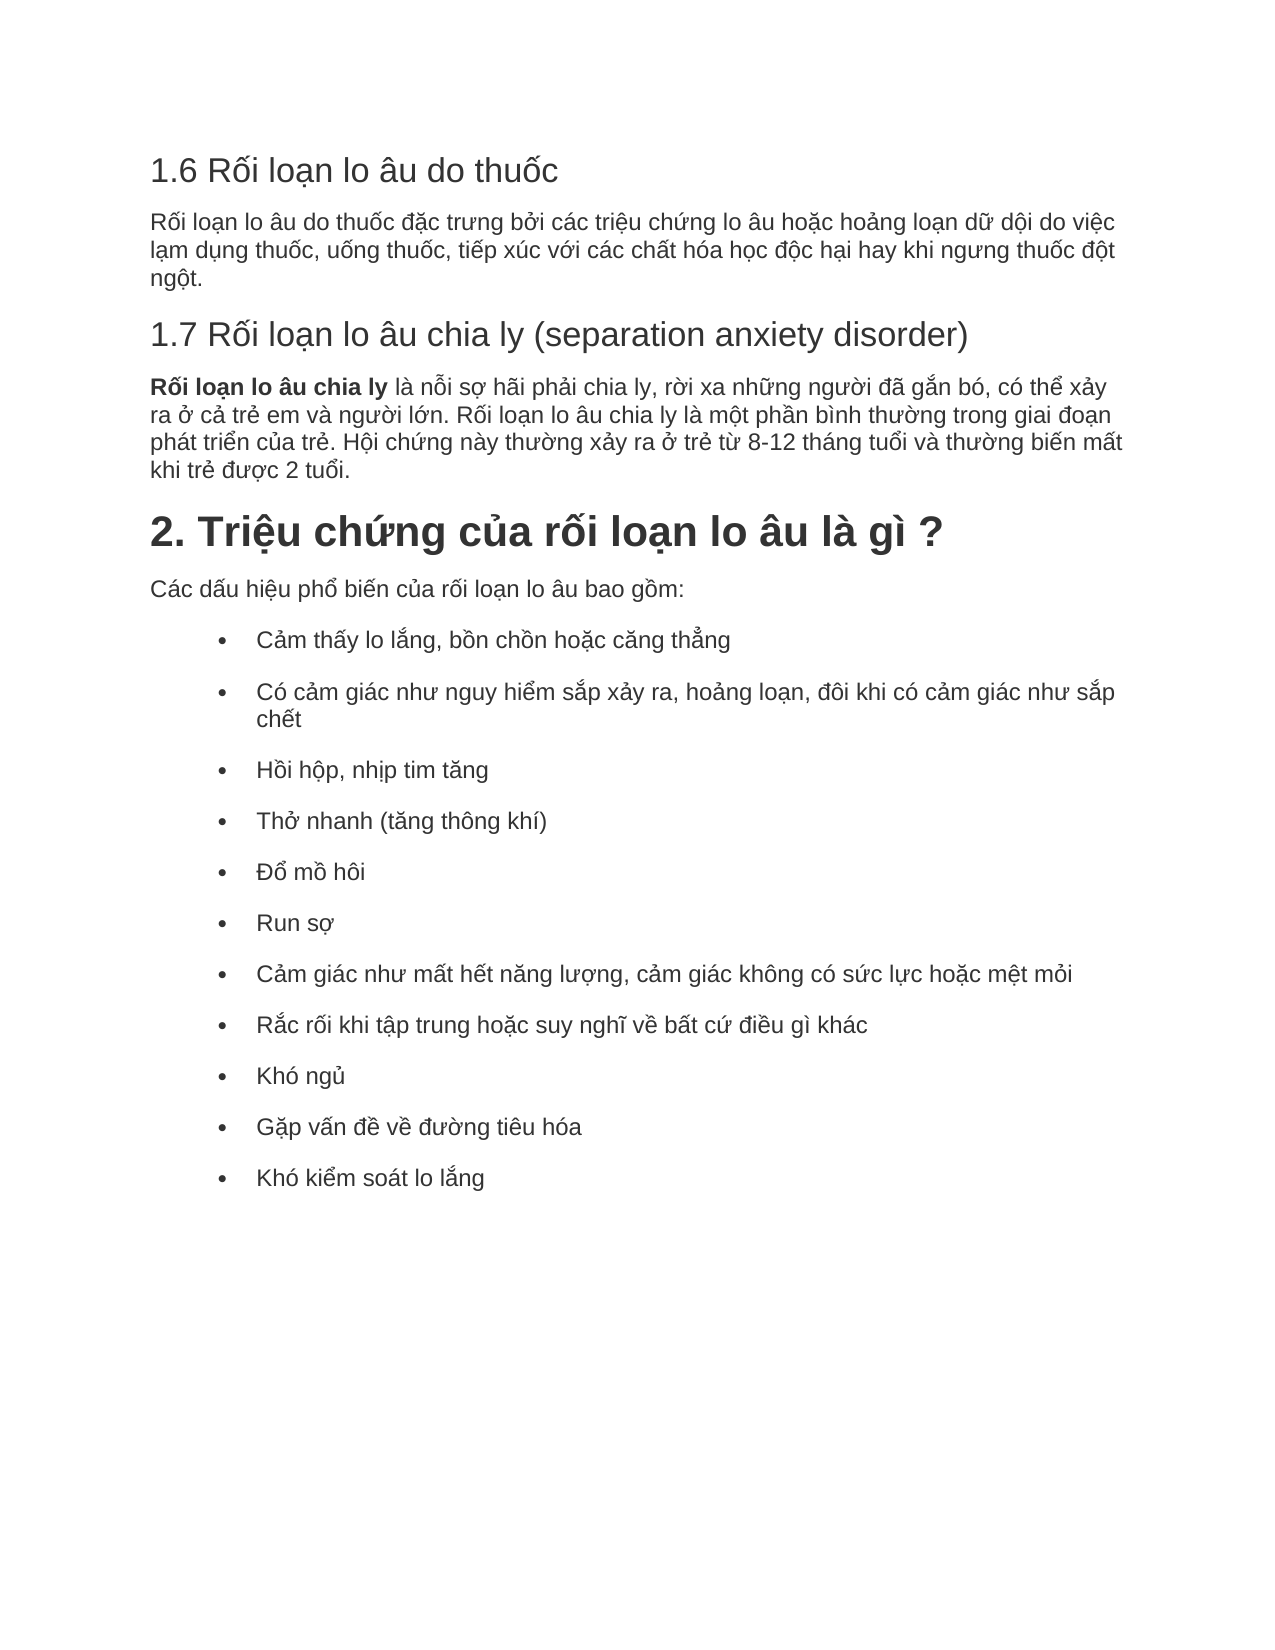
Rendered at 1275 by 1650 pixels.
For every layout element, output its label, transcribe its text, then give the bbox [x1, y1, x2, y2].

list Đổ mồ hôi [219, 858, 1125, 886]
subtitle 1.7 Rối loạn lo âu chia ly (separation anxiety disorder) [150, 314, 1125, 354]
text Rối loạn lo âu chia ly là nỗi sợ hãi phải chia ly, rời xa những người đã gắn bó, có thể xảy ra ở cả trẻ em và người lớn. Rối loạn lo âu chia ly là một phần bình thường trong giai đoạn phát triển của trẻ. Hội chứng này thường xảy ra ở trẻ từ 8-12 tháng tuổi và thường biến mất khi trẻ được 2 tuổi. [150, 373, 1125, 483]
list Cảm thấy lo lắng, bồn chồn hoặc căng thẳng [219, 626, 1125, 654]
subtitle 1.6 Rối loạn lo âu do thuốc [150, 150, 1125, 189]
list Gặp vấn đề về đường tiêu hóa [219, 1113, 1125, 1141]
list Có cảm giác như nguy hiểm sắp xảy ra, hoảng loạn, đôi khi có cảm giác như sắp chết [219, 677, 1125, 733]
text Rối loạn lo âu do thuốc đặc trưng bởi các triệu chứng lo âu hoặc hoảng loạn dữ dội do việc lạm dụng thuốc, uống thuốc, tiếp xúc với các chất hóa học độc hại hay khi ngưng thuốc đột ngột. [150, 208, 1125, 291]
text Các dấu hiệu phổ biến của rối loạn lo âu bao gồm: [150, 575, 1125, 603]
list Thở nhanh (tăng thông khí) [219, 807, 1125, 835]
list Khó kiểm soát lo lắng [219, 1164, 1125, 1192]
list Hồi hộp, nhịp tim tăng [219, 756, 1125, 784]
list Rắc rối khi tập trung hoặc suy nghĩ về bất cứ điều gì khác [219, 1011, 1125, 1039]
list Cảm giác như mất hết năng lượng, cảm giác không có sức lực hoặc mệt mỏi [219, 960, 1125, 988]
list Run sợ [219, 909, 1125, 937]
list Khó ngủ [219, 1062, 1125, 1090]
subtitle 2. Triệu chứng của rối loạn lo âu là gì ? [150, 507, 1125, 556]
